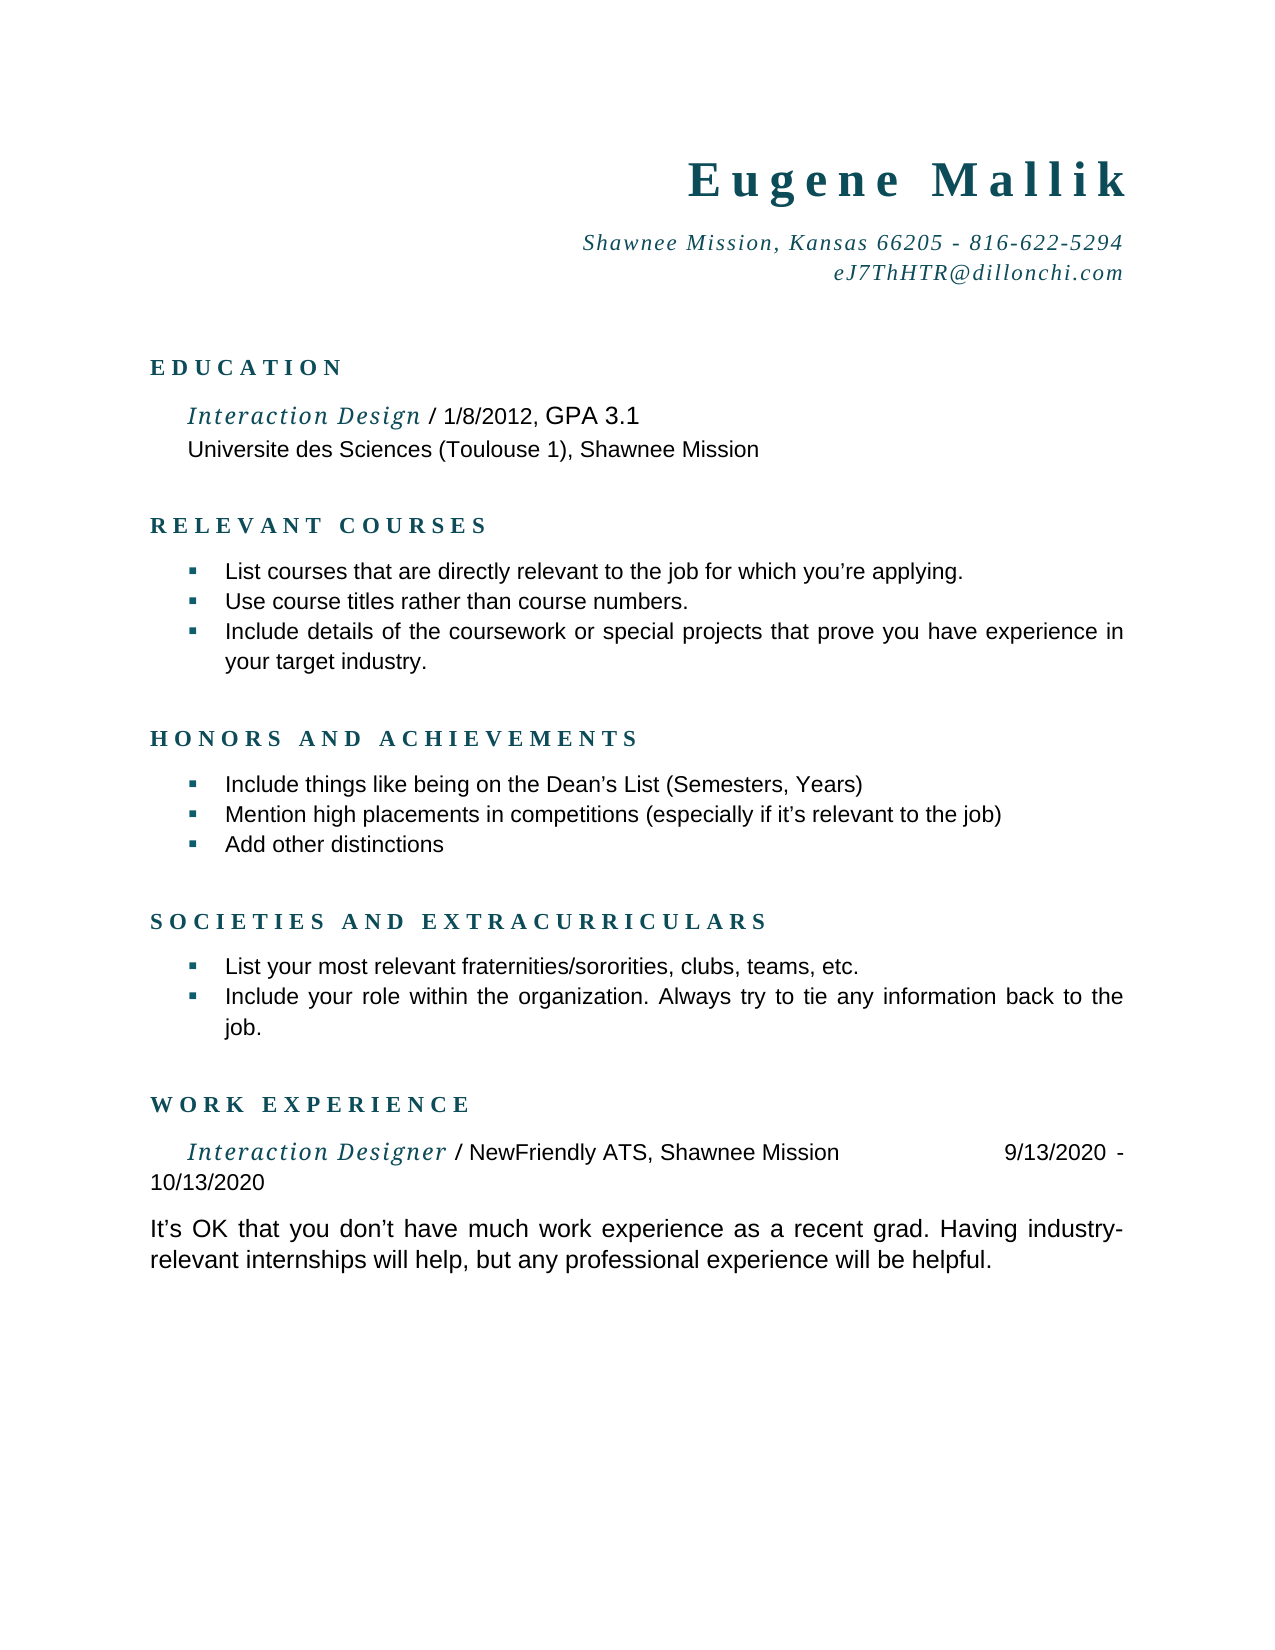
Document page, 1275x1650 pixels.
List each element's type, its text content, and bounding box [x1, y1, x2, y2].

list List courses that are directly relevant to the job for which you’re applying. [187, 558, 1125, 584]
text Universite des Sciences (Toulouse 1), Shawnee Mission [187, 436, 1125, 462]
text Interaction Design / 1/8/2012, GPA 3.1 [187, 399, 1125, 431]
list List your most relevant fraternities/sororities, clubs, teams, etc. [187, 953, 1125, 979]
list Mention high placements in competitions (especially if it’s relevant to the job) [187, 801, 1125, 827]
text Shawnee Mission, Kansas 66205 - 816-622-5294 [187, 229, 1125, 255]
text EDUCATION [150, 354, 1125, 381]
list Add other distinctions [187, 831, 1125, 857]
text Interaction Designer / NewFriendly ATS, Shawnee Mission 9/13/2020 - 10/13/2020 [150, 1136, 1125, 1195]
text SOCIETIES AND EXTRACURRICULARS [150, 908, 1125, 934]
text HONORS AND ACHIEVEMENTS [150, 725, 1125, 752]
list Include things like being on the Dean’s List (Semesters, Years) [187, 771, 1125, 797]
text WORK EXPERIENCE [150, 1091, 1125, 1117]
text It’s OK that you don’t have much work experience as a recent grad. Having industry-relevant internships will help, but any professional experience will be helpful. [150, 1214, 1125, 1274]
list Include your role within the organization. Always try to tie any information back to the job. [187, 983, 1125, 1040]
text eJ7ThHTR@dillonchi.com [150, 259, 1125, 285]
text Eugene Mallik [150, 150, 1125, 207]
list Use course titles rather than course numbers. [187, 588, 1125, 614]
list Include details of the coursework or special projects that prove you have experience in your target industry. [187, 618, 1125, 675]
text RELEVANT COURSES [150, 513, 1125, 539]
